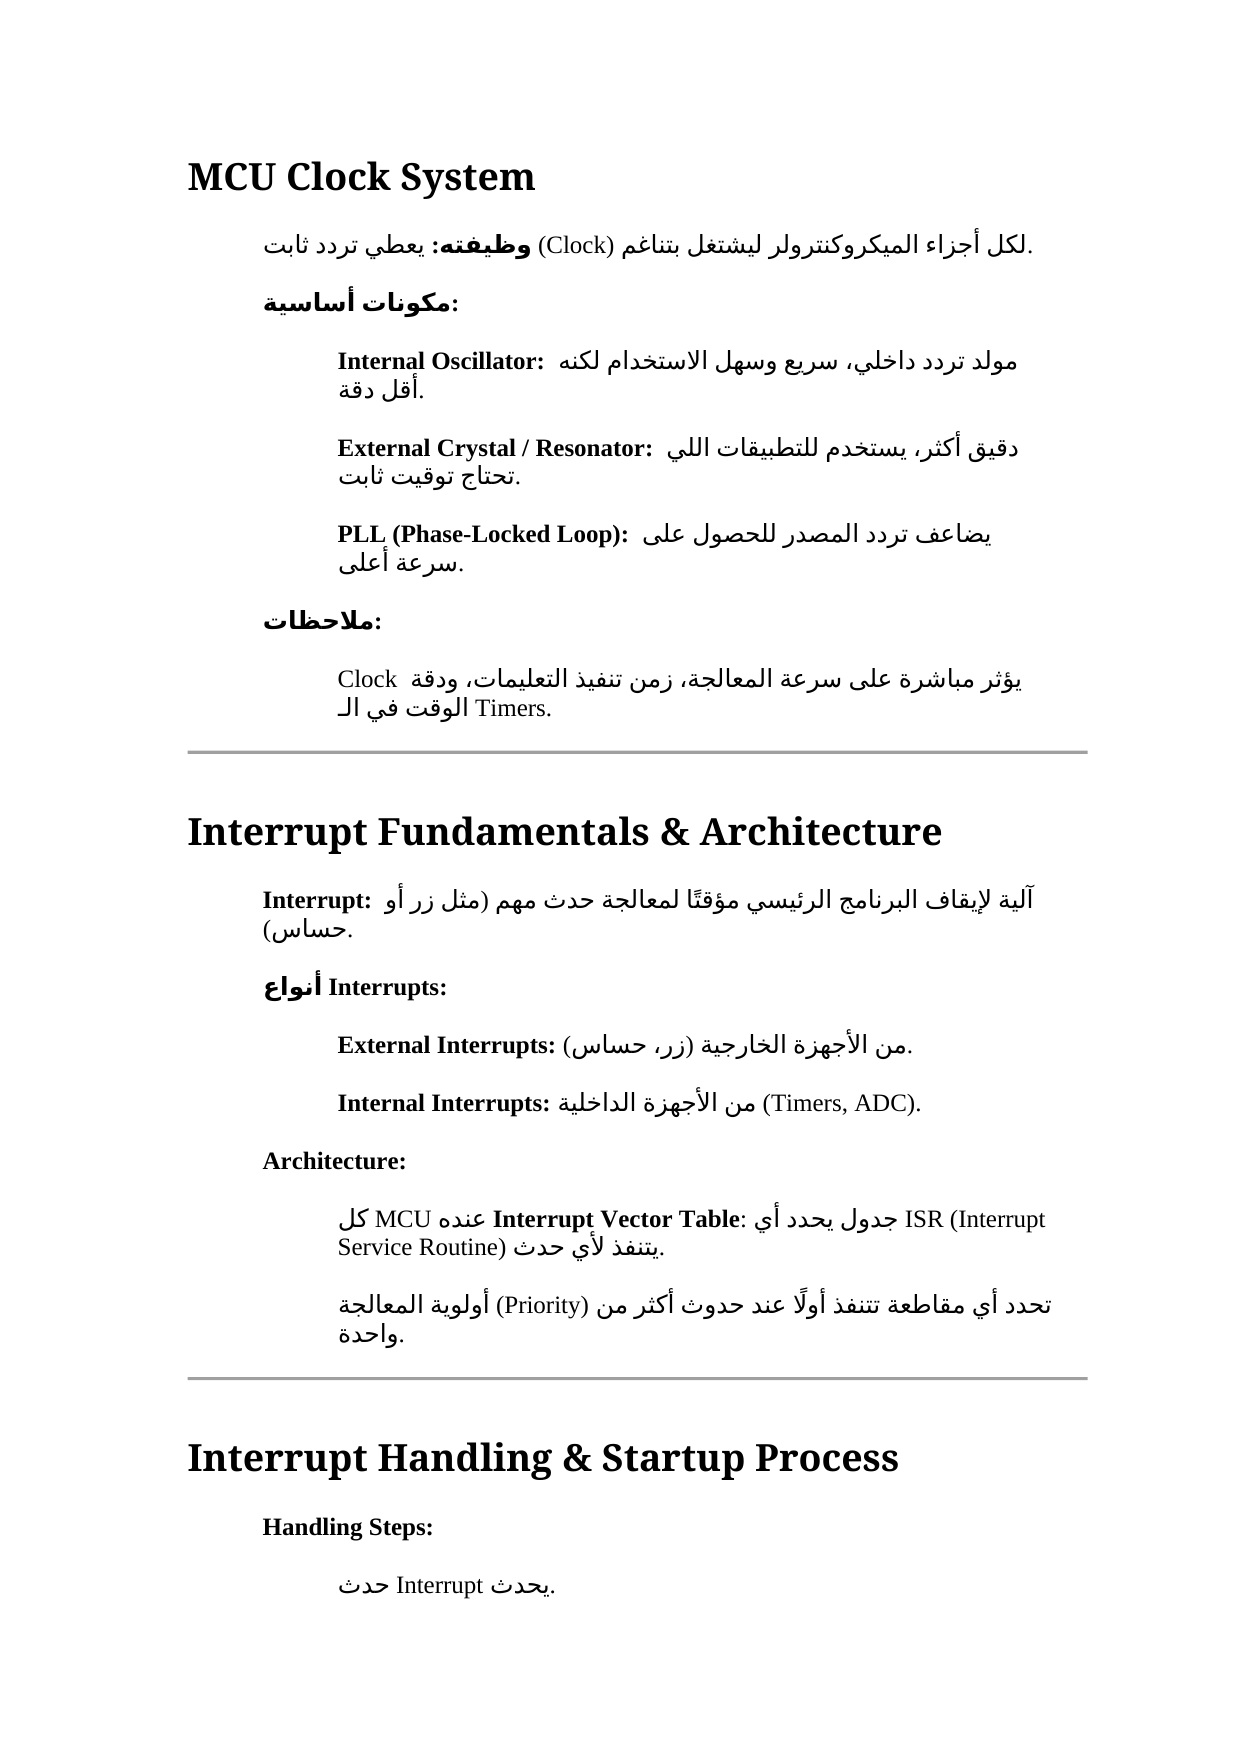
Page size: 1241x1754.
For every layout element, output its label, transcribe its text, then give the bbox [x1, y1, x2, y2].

text Clock يؤثر مباشرة على سرعة المعالجة، زمن تنفيذ التعليمات، ودقة الوقت في الـ Timers. [337, 664, 1053, 721]
text Handling Steps: [262, 1512, 1053, 1541]
subtitle Interrupt Handling & Startup Process [187, 1432, 1053, 1483]
text مكونات أساسية: [262, 288, 1053, 317]
subtitle Interrupt Fundamentals & Architecture [187, 805, 1053, 856]
text كل MCU عنده Interrupt Vector Table: جدول يحدد أي ISR (Interrupt Service Routine) يتنفذ لأي حدث. [337, 1204, 1053, 1261]
text PLL (Phase-Locked Loop): يضاعف تردد المصدر للحصول على سرعة أعلى. [337, 519, 1053, 577]
text وظيفته: يعطي تردد ثابت (Clock) لكل أجزاء الميكروكنترولر ليشتغل بتناغم. [262, 230, 1053, 259]
subtitle MCU Clock System [187, 150, 1053, 201]
text External Crystal / Resonator: دقيق أكثر، يستخدم للتطبيقات اللي تحتاج توقيت ثابت. [337, 433, 1053, 490]
text أولوية المعالجة (Priority) تحدد أي مقاطعة تتنفذ أولًا عند حدوث أكثر من واحدة. [337, 1290, 1053, 1348]
text External Interrupts: من الأجهزة الخارجية (زر، حساس). [337, 1030, 1053, 1059]
text أنواع Interrupts: [262, 972, 1053, 1001]
text Internal Interrupts: من الأجهزة الداخلية (Timers, ADC). [337, 1088, 1053, 1117]
text حدث Interrupt يحدث. [337, 1570, 1053, 1598]
text Interrupt: آلية لإيقاف البرنامج الرئيسي مؤقتًا لمعالجة حدث مهم (مثل زر أو حساس). [262, 885, 1053, 943]
text Internal Oscillator: مولد تردد داخلي، سريع وسهل الاستخدام لكنه أقل دقة. [337, 346, 1053, 403]
text Architecture: [262, 1146, 1053, 1174]
text ملاحظات: [262, 606, 1053, 635]
